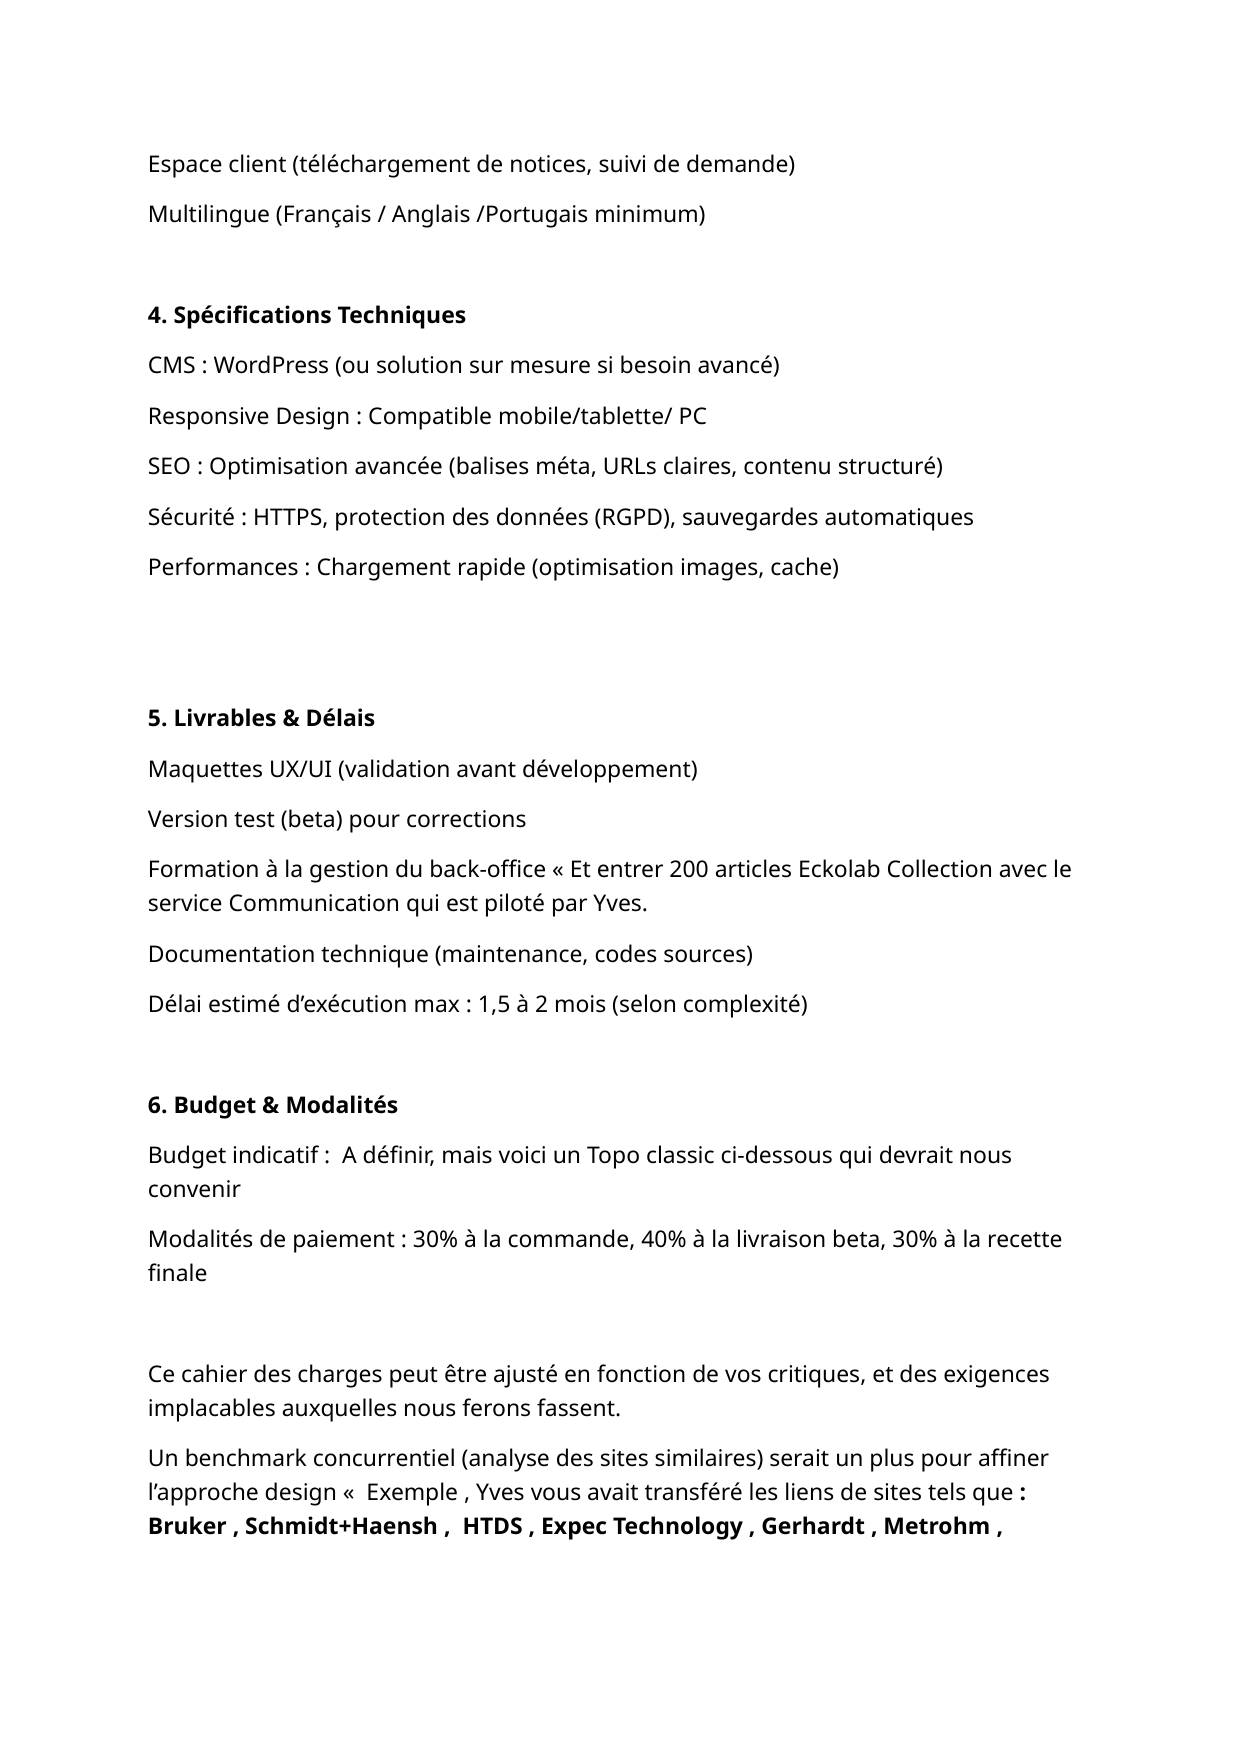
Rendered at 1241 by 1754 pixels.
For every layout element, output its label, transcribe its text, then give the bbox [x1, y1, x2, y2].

text 5. Livrables & Délais [148, 702, 1093, 733]
text 6. Budget & Modalités [148, 1089, 1093, 1120]
text Modalités de paiement : 30% à la commande, 40% à la livraison beta, 30% à la recette finale [148, 1223, 1093, 1288]
text Documentation technique (maintenance, codes sources) [148, 938, 1093, 969]
text Budget indicatif : A définir, mais voici un Topo classic ci-dessous qui devrait nous convenir [148, 1139, 1093, 1204]
text Un benchmark concurrentiel (analyse des sites similaires) serait un plus pour affiner l’approche design « Exemple , Yves vous avait transféré les liens de sites tels que : Bruker , Schmidt+Haensh , HTDS , Expec Technology , Gerhardt , Metrohm , [148, 1442, 1093, 1541]
text SEO : Optimisation avancée (balises méta, URLs claires, contenu structuré) [148, 450, 1093, 481]
text CMS : WordPress (ou solution sur mesure si besoin avancé) [148, 349, 1093, 381]
text Espace client (téléchargement de notices, suivi de demande) [148, 148, 1093, 179]
text Formation à la gestion du back-office « Et entrer 200 articles Eckolab Collection avec le service Communication qui est piloté par Yves. [148, 853, 1093, 918]
text Version test (beta) pour corrections [148, 803, 1093, 834]
text 4. Spécifications Techniques [148, 299, 1093, 330]
text Responsive Design : Compatible mobile/tablette/ PC [148, 400, 1093, 431]
text Multilingue (Français / Anglais /Portugais minimum) [148, 198, 1093, 229]
text Performances : Chargement rapide (optimisation images, cache) [148, 551, 1093, 582]
text Maquettes UX/UI (validation avant développement) [148, 753, 1093, 784]
text Ce cahier des charges peut être ajusté en fonction de vos critiques, et des exigences implacables auxquelles nous ferons fassent. [148, 1358, 1093, 1423]
text Délai estimé d’exécution max : 1,5 à 2 mois (selon complexité) [148, 988, 1093, 1019]
text Sécurité : HTTPS, protection des données (RGPD), sauvegardes automatiques [148, 501, 1093, 532]
